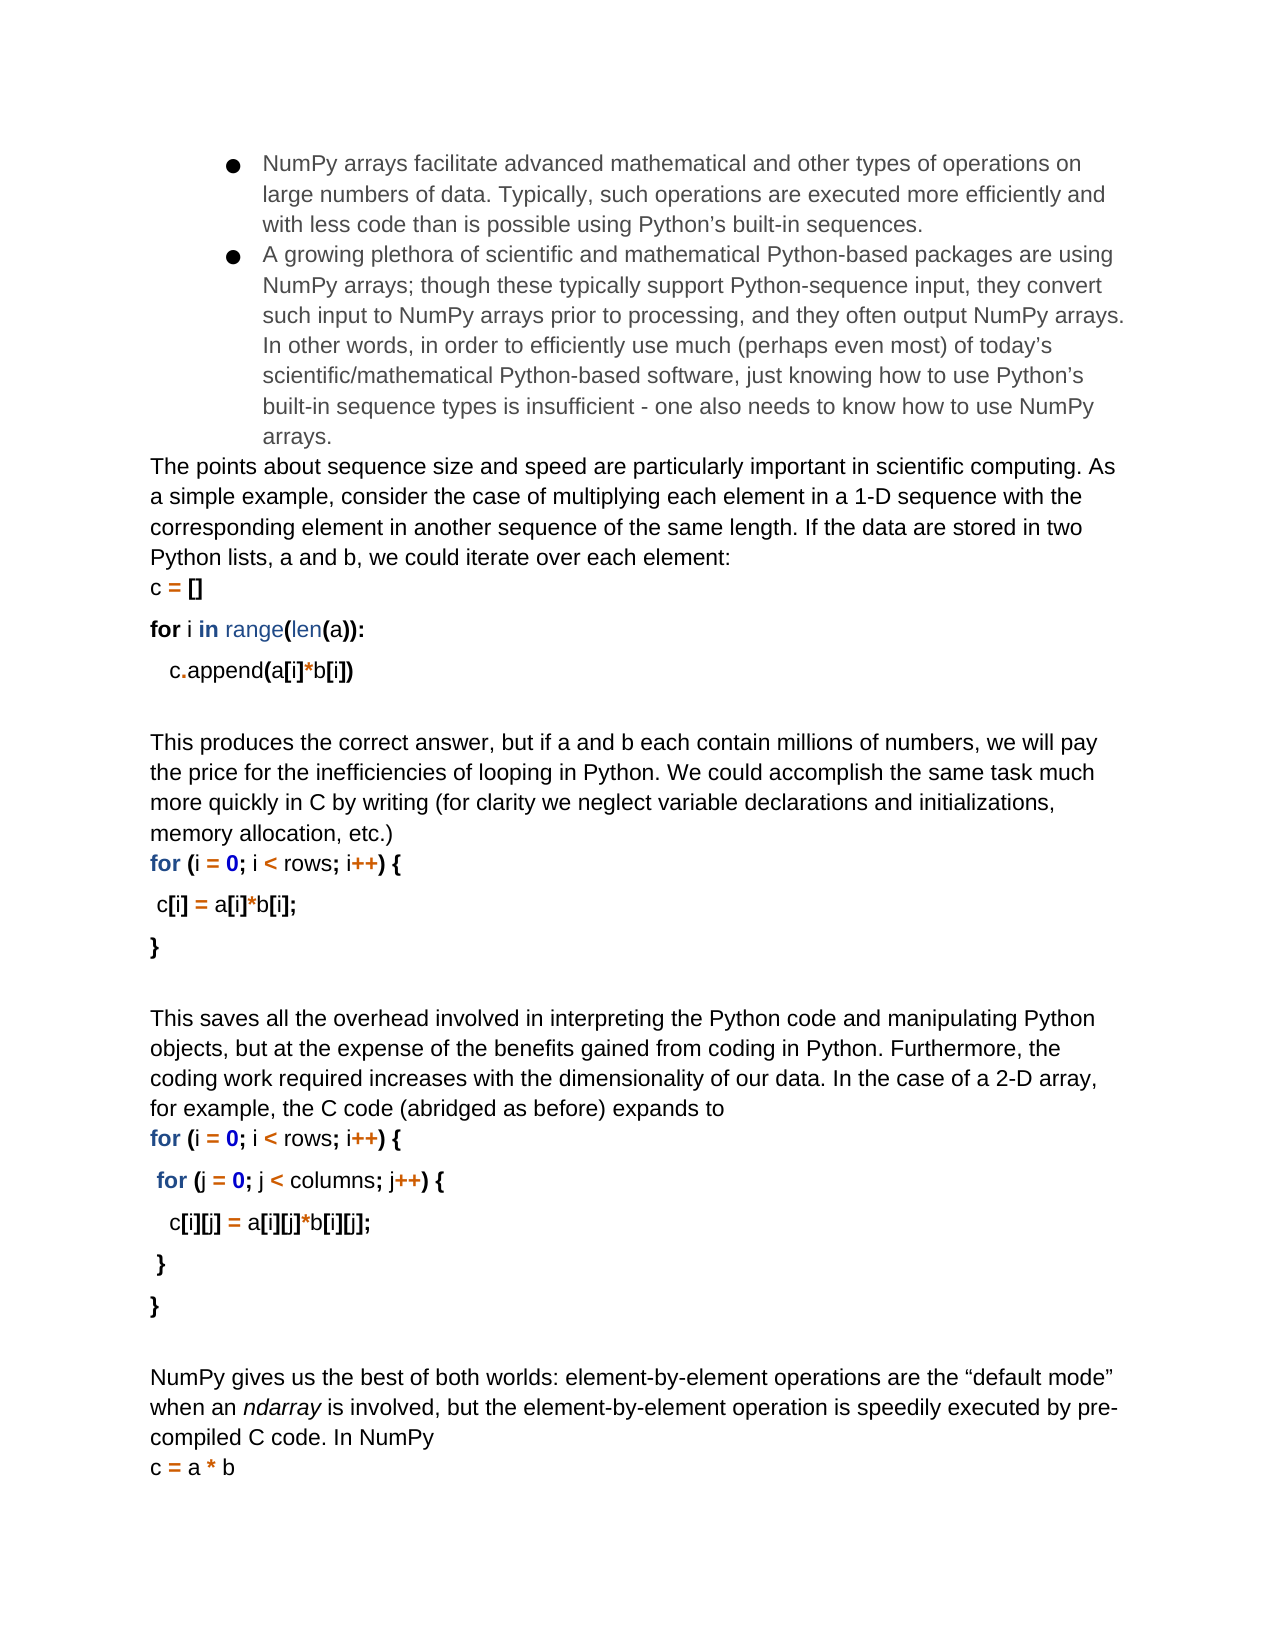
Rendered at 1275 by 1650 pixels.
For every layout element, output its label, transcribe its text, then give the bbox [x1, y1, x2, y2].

text for (i = 0; i < rows; i++) { [150, 850, 1125, 876]
text NumPy gives us the best of both worlds: element-by-element operations are the “default mode” when an ndarray is involved, but the element-by-element operation is speedily executed by pre-compiled C code. In NumPy [150, 1363, 1125, 1450]
text } [150, 1250, 1125, 1276]
text for (j = 0; j < columns; j++) { [150, 1167, 1125, 1193]
text This saves all the overhead involved in interpreting the Python code and manipulating Python objects, but at the expense of the benefits gained from coding in Python. Furthermore, the coding work required increases with the dimensionality of our data. In the case of a 2-D array, for example, the C code (abridged as before) expands to [150, 1004, 1125, 1122]
text This produces the correct answer, but if a and b each contain millions of numbers, we will pay the price for the inefficiencies of looping in Python. We could accomplish the same task much more quickly in C by writing (for clarity we neglect variable declarations and initializations, memory allocation, etc.) [150, 729, 1125, 846]
text } [150, 933, 1125, 959]
list NumPy arrays facilitate advanced mathematical and other types of operations on large numbers of data. Typically, such operations are executed more efficiently and with less code than is possible using Python’s built-in sequences. [225, 150, 1125, 237]
text c = a * b [150, 1454, 1125, 1480]
text c[i] = a[i]*b[i]; [150, 891, 1125, 918]
text } [150, 1292, 1125, 1318]
text c.append(a[i]*b[i]) [150, 657, 1125, 683]
text for i in range(len(a)): [150, 616, 1125, 642]
list A growing plethora of scientific and mathematical Python-based packages are using NumPy arrays; though these typically support Python-sequence input, they convert such input to NumPy arrays prior to processing, and they often output NumPy arrays. In other words, in order to efficiently use much (perhaps even most) of today’s scientific/mathematical Python-based software, just knowing how to use Python’s built-in sequence types is insufficient - one also needs to know how to use NumPy arrays. [225, 241, 1125, 449]
text The points about sequence size and speed are particularly important in scientific computing. As a simple example, consider the case of multiplying each element in a 1-D sequence with the corresponding element in another sequence of the same length. If the data are stored in two Python lists, a and b, we could iterate over each element: [150, 453, 1125, 570]
text for (i = 0; i < rows; i++) { [150, 1125, 1125, 1152]
text c = [] [150, 574, 1125, 600]
text c[i][j] = a[i][j]*b[i][j]; [150, 1208, 1125, 1235]
